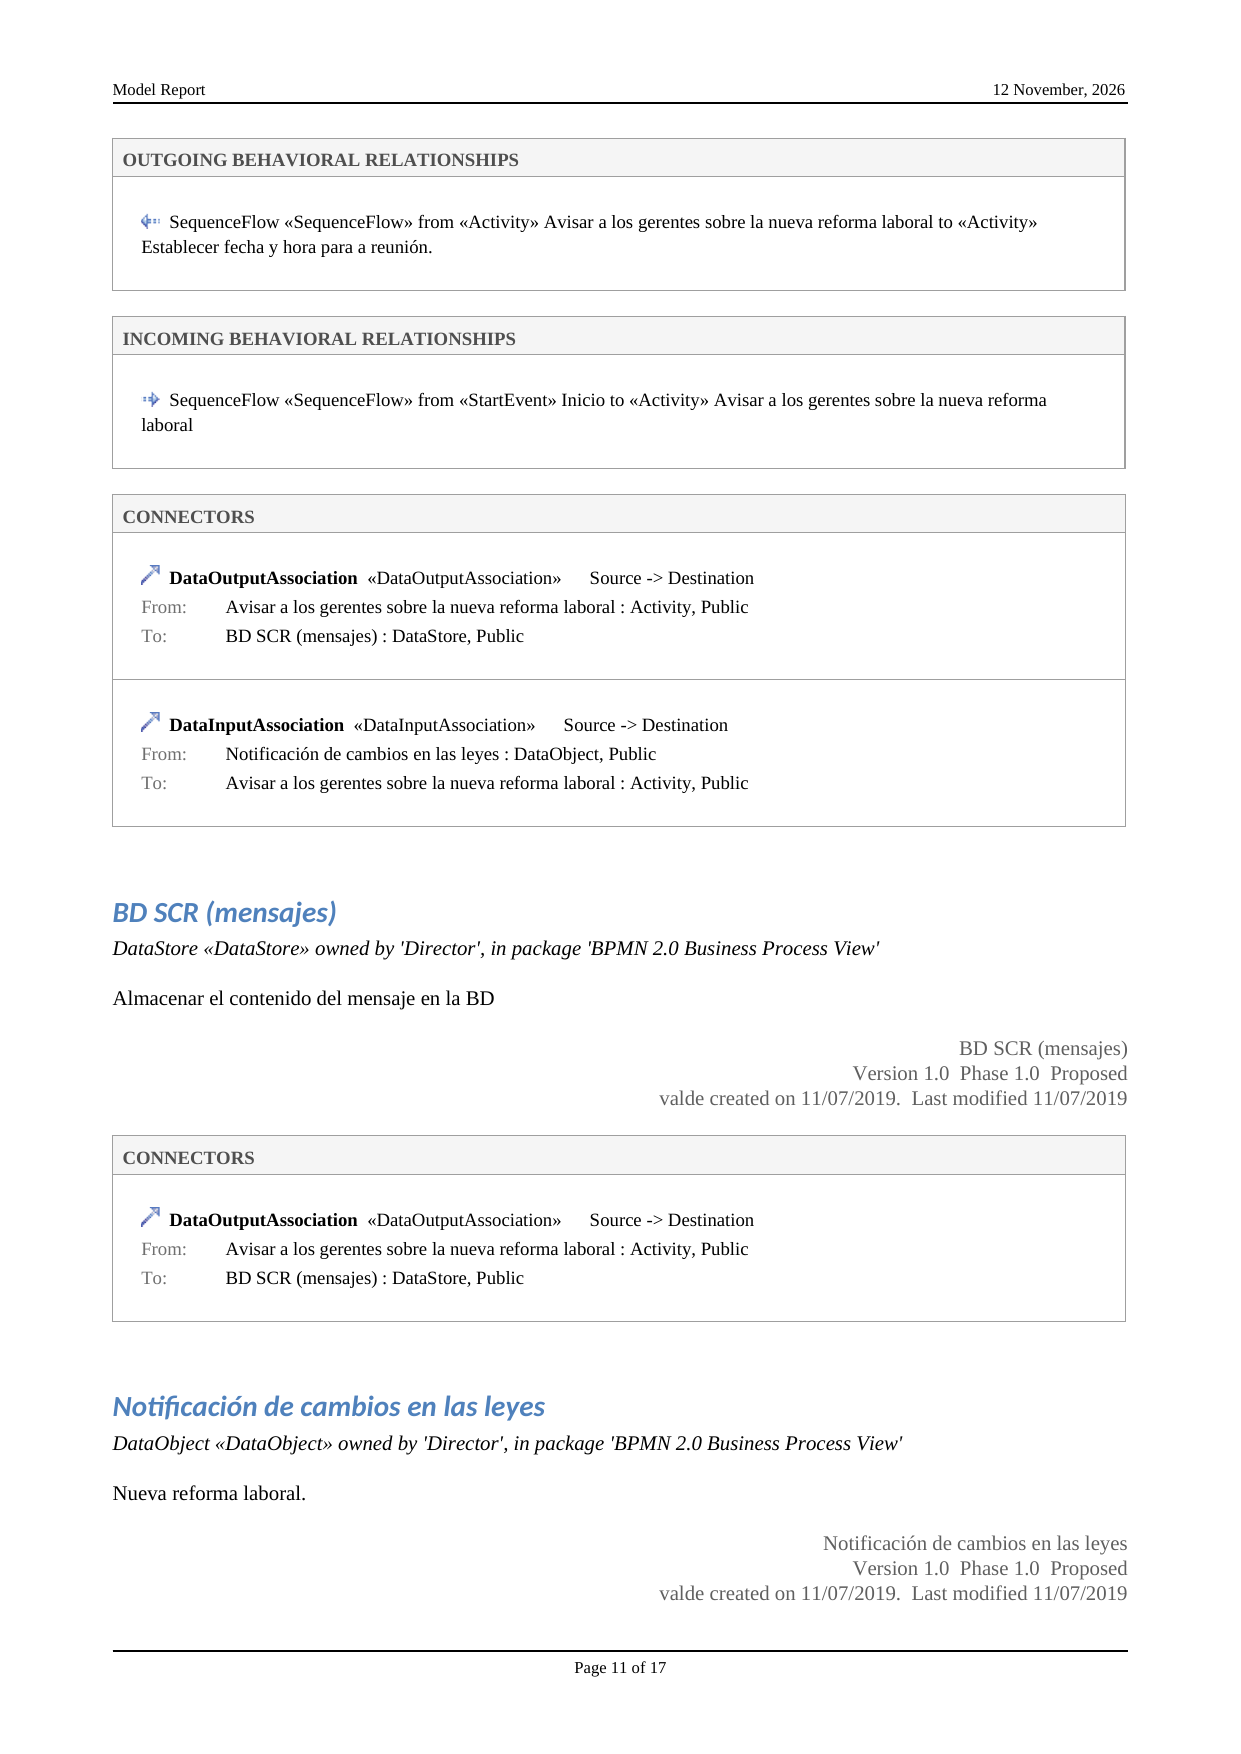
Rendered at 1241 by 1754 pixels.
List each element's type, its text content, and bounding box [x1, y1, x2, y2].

subtitle Notificación de cambios en las leyes [112, 1397, 1128, 1422]
table_cell DataOutputAssociation «DataOutputAssociation» Source -> Destination From: Avisar a los gerentes sobre la nueva reforma laboral : Activity, Public To: BD SCR (mensajes) : DataStore, Public [113, 1175, 1125, 1321]
subtitle BD SCR (mensajes) [112, 902, 1128, 927]
text DataObject «DataObject» owned by 'Director', in package 'BPMN 2.0 Business Process View' [112, 1430, 1128, 1455]
picture [141, 1207, 160, 1227]
text valde created on 11/07/2019. Last modified 11/07/2019 [112, 1085, 1128, 1110]
table_cell SequenceFlow «SequenceFlow» from «StartEvent» Inicio to «Activity» Avisar a los gerentes sobre la nueva reforma laboral [113, 355, 1124, 468]
table_header OUTGOING BEHAVIORAL RELATIONSHIPS [113, 139, 1124, 176]
picture [141, 565, 160, 585]
table_header DataInputAssociation «DataInputAssociation» Source -> Destination From: Notificación de cambios en las leyes : DataObject, Public To: Avisar a los gerentes sobre la nueva reforma laboral : Activity, Public [113, 680, 1125, 826]
table_header CONNECTORS [113, 1136, 1125, 1174]
text Notificación de cambios en las leyes [112, 1530, 1128, 1555]
table_header INCOMING BEHAVIORAL RELATIONSHIPS [113, 317, 1124, 354]
table_cell SequenceFlow «SequenceFlow» from «Activity» Avisar a los gerentes sobre la nueva reforma laboral to «Activity» Establecer fecha y hora para a reunión. [113, 177, 1124, 289]
text Almacenar el contenido del mensaje en la BD [112, 985, 1128, 1010]
picture [141, 387, 160, 407]
text DataStore «DataStore» owned by 'Director', in package 'BPMN 2.0 Business Process View' [112, 935, 1128, 960]
text Version 1.0 Phase 1.0 Proposed [112, 1060, 1128, 1085]
text Version 1.0 Phase 1.0 Proposed [112, 1555, 1128, 1580]
table_cell DataOutputAssociation «DataOutputAssociation» Source -> Destination From: Avisar a los gerentes sobre la nueva reforma laboral : Activity, Public To: BD SCR (mensajes) : DataStore, Public [113, 533, 1125, 679]
picture [141, 712, 160, 732]
table_header CONNECTORS [113, 495, 1125, 532]
text valde created on 11/07/2019. Last modified 11/07/2019 [112, 1580, 1128, 1605]
text BD SCR (mensajes) [112, 1035, 1128, 1060]
text Nueva reforma laboral. [112, 1480, 1128, 1505]
picture [141, 209, 160, 229]
